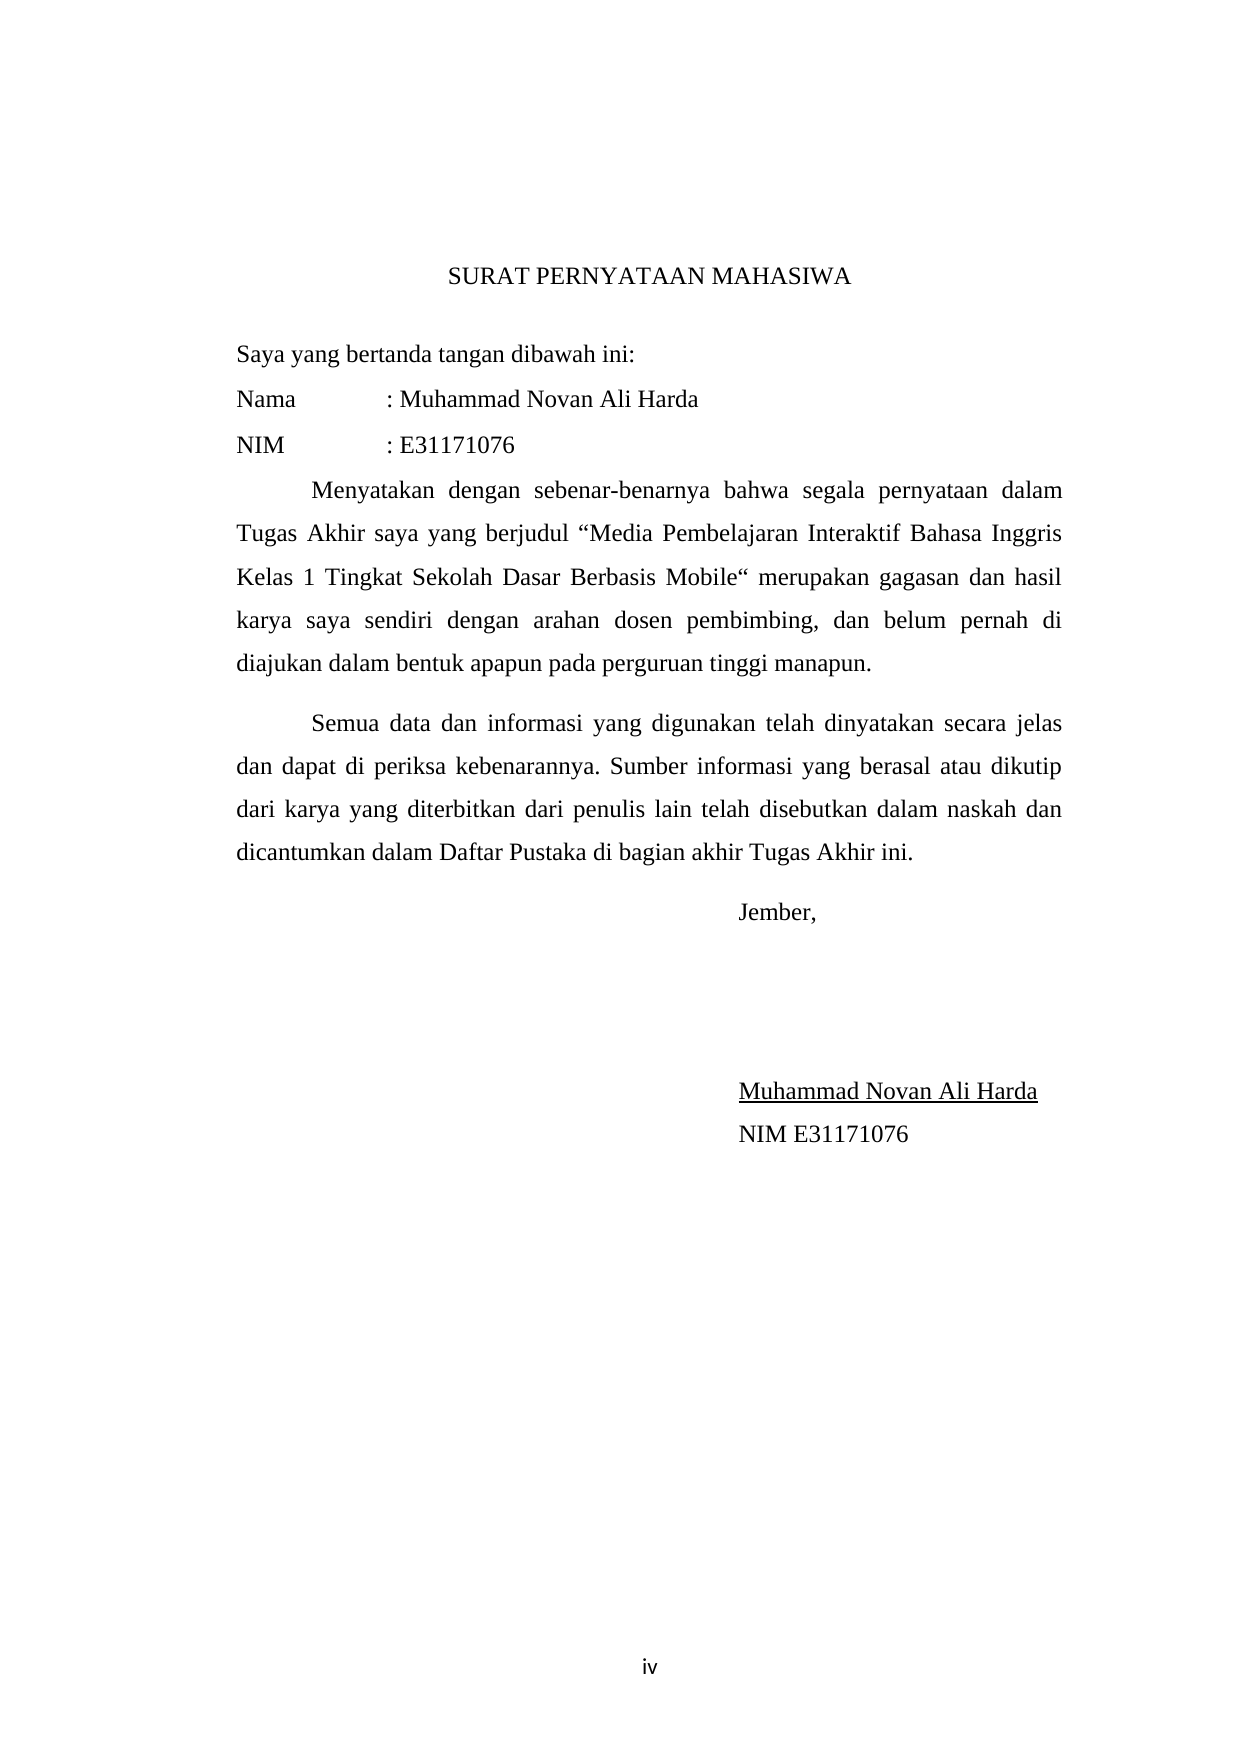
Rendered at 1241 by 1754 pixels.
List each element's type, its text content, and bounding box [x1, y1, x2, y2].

text NIM E31171076 [236, 1119, 1063, 1148]
text Saya yang bertanda tangan dibawah ini: [236, 339, 1063, 368]
text Menyatakan dengan sebenar-benarnya bahwa segala pernyataan dalam Tugas Akhir saya yang berjudul “Media Pembelajaran Interaktif Bahasa Inggris Kelas 1 Tingkat Sekolah Dasar Berbasis Mobile“ merupakan gagasan dan hasil karya saya sendiri dengan arahan dosen pembimbing, dan belum pernah di diajukan dalam bentuk apapun pada perguruan tinggi manapun. [236, 475, 1063, 677]
text Semua data dan informasi yang digunakan telah dinyatakan secara jelas dan dapat di periksa kebenarannya. Sumber informasi yang berasal atau dikutip dari karya yang diterbitkan dari penulis lain telah disebutkan dalam naskah dan dicantumkan dalam Daftar Pustaka di bagian akhir Tugas Akhir ini. [236, 708, 1063, 866]
text Muhammad Novan Ali Harda [236, 1076, 1063, 1105]
subtitle SURAT PERNYATAAN MAHASIWA [236, 261, 1063, 290]
text Jember, [236, 897, 1063, 926]
text Nama : Muhammad Novan Ali Harda [236, 384, 1063, 413]
text NIM : E31171076 [236, 430, 1063, 459]
